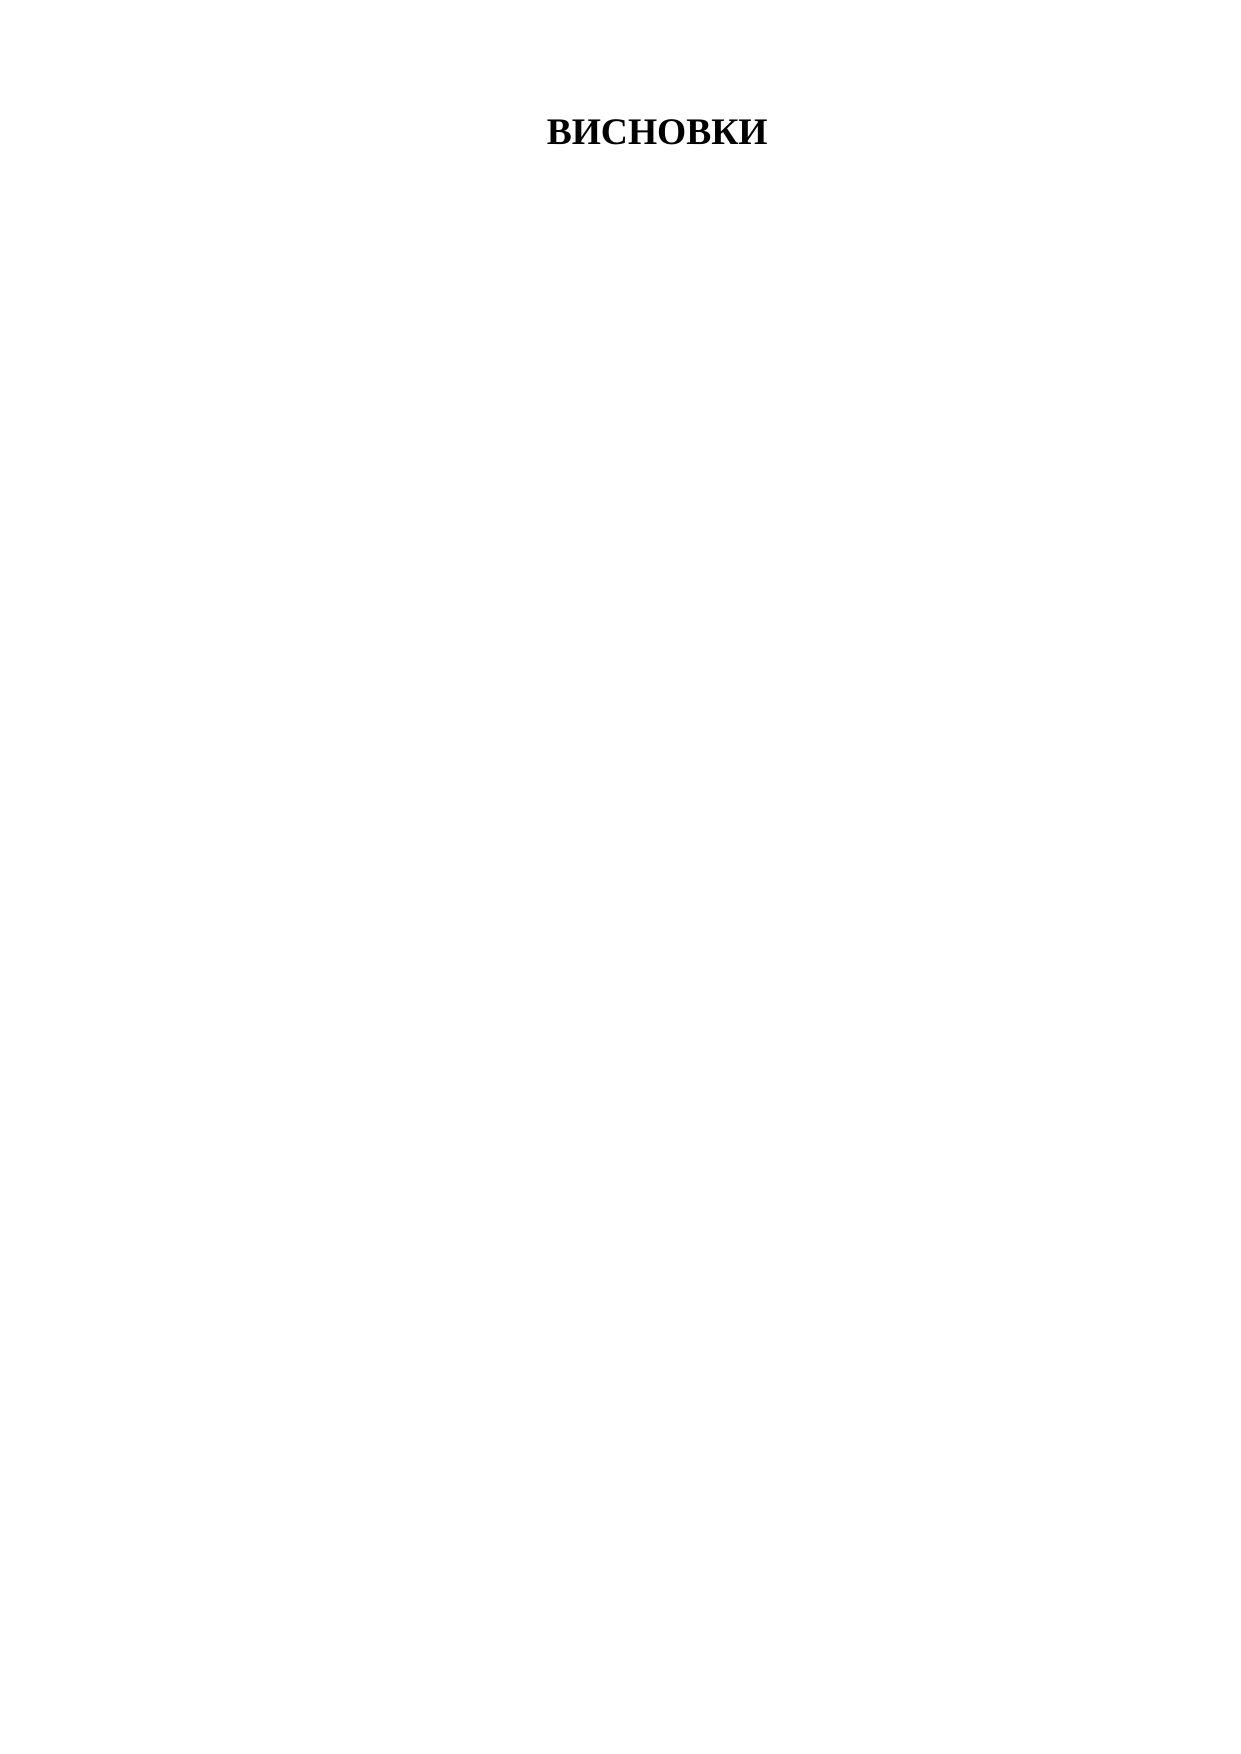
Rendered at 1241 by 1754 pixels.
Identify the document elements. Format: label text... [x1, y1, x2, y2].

subtitle ВИСНОВКИ [118, 109, 1122, 152]
